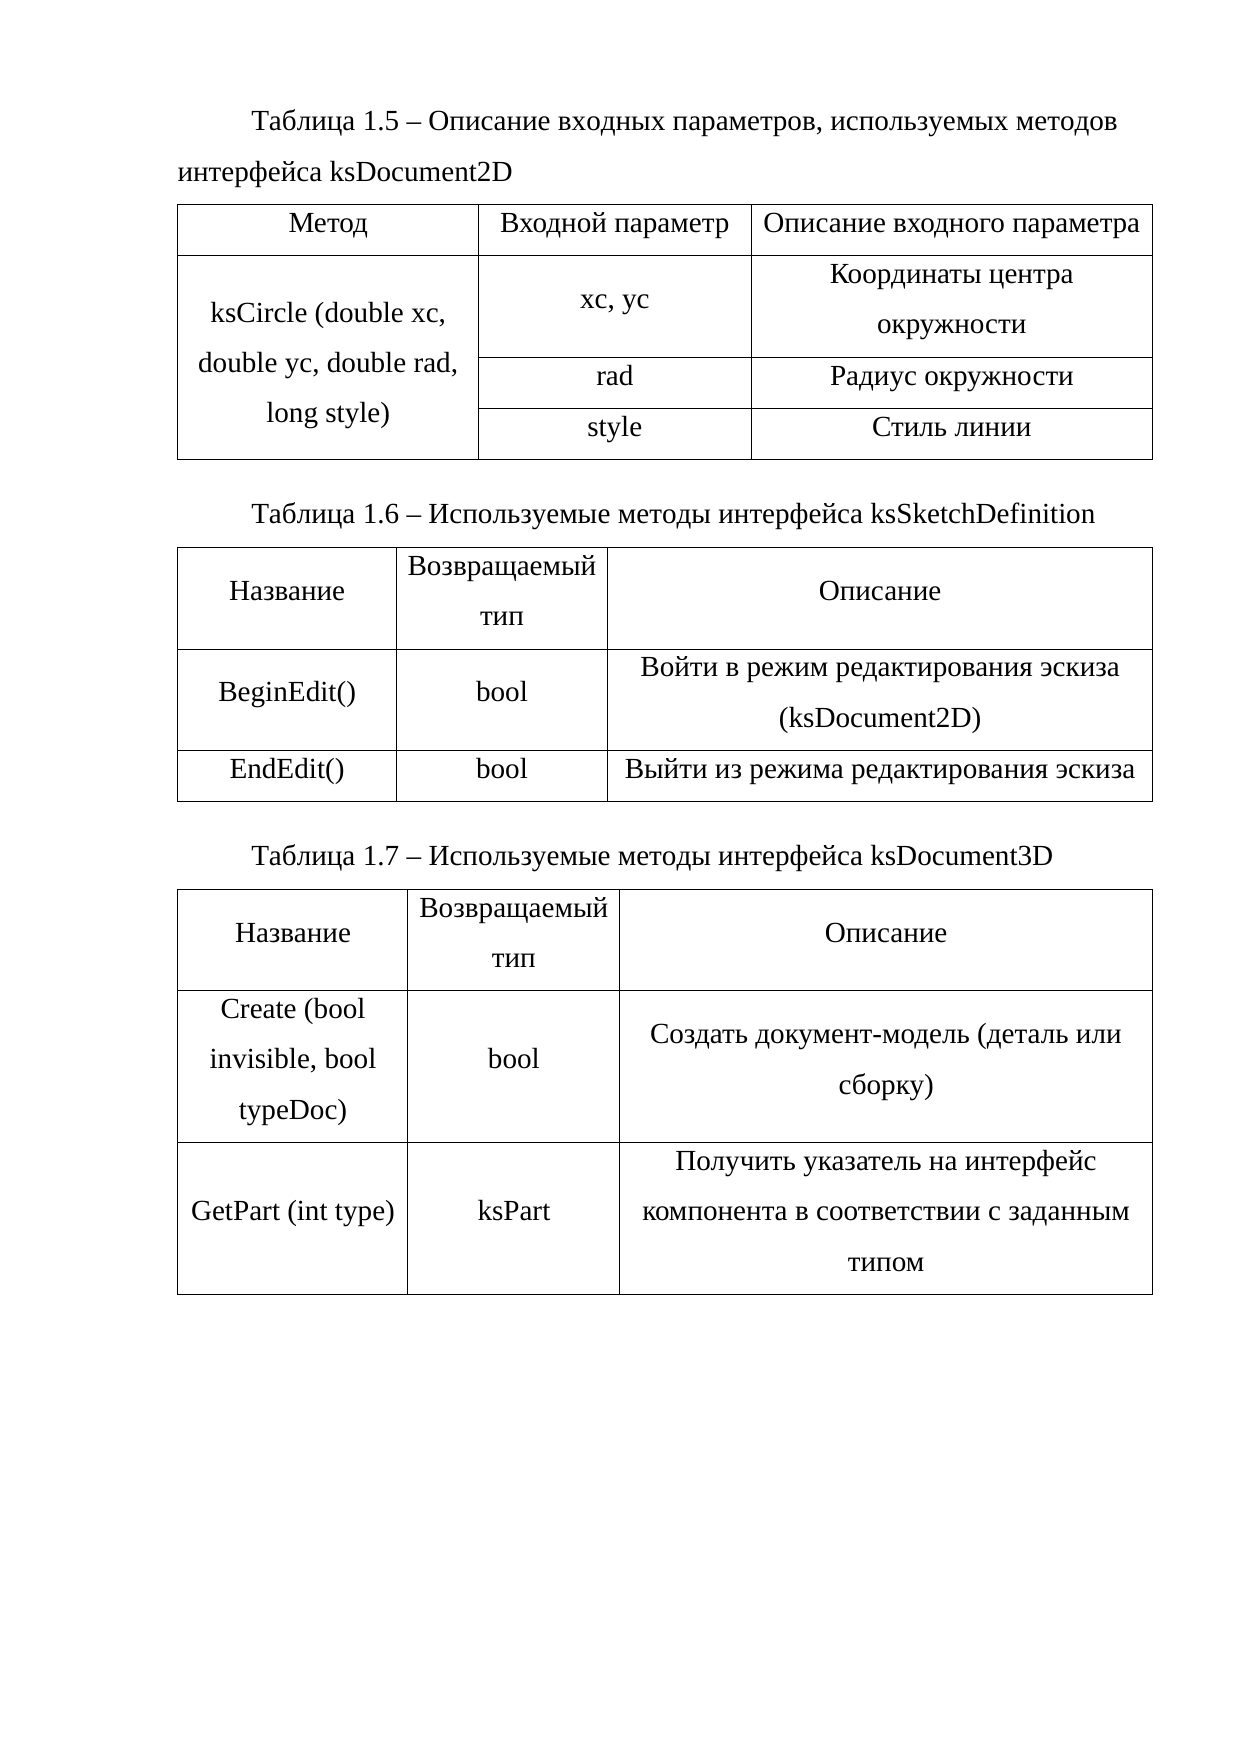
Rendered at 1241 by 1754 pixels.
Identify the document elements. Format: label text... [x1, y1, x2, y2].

text Таблица 1.7 – Используемые методы интерфейса ksDocument3D [177, 838, 1152, 872]
table_header Входной параметр [479, 205, 751, 255]
table_cell bool [408, 991, 619, 1142]
table_header Возвращаемый тип [408, 890, 619, 990]
table_header Описание [608, 548, 1152, 648]
table_cell xc, yc [479, 256, 751, 357]
table_cell Координаты центра окружности [752, 256, 1152, 357]
table_header Метод [178, 205, 478, 255]
table_header Название [178, 890, 407, 990]
table_cell Create (bool invisible, bool typeDoc) [178, 991, 407, 1142]
table_header Возвращаемый тип [397, 548, 607, 648]
table_cell EndEdit() [178, 751, 396, 801]
table_header Описание входного параметра [752, 205, 1152, 255]
table_cell Радиус окружности [752, 358, 1152, 408]
table_cell style [479, 409, 751, 459]
table_cell Выйти из режима редактирования эскиза [608, 751, 1152, 801]
table_header Описание [620, 890, 1152, 990]
table_cell rad [479, 358, 751, 408]
table_cell Войти в режим редактирования эскиза (ksDocument2D) [608, 650, 1152, 750]
table_cell ksPart [408, 1143, 619, 1294]
table_cell GetPart (int type) [178, 1143, 407, 1294]
table_cell bool [397, 650, 607, 750]
table_cell Создать документ-модель (деталь или сборку) [620, 991, 1152, 1142]
table_cell Стиль линии [752, 409, 1152, 459]
table_cell bool [397, 751, 607, 801]
table_cell BeginEdit() [178, 650, 396, 750]
table_header Название [178, 548, 396, 648]
text Таблица 1.5 – Описание входных параметров, используемых методов интерфейса ksDocument2D [177, 103, 1152, 187]
text Таблица 1.6 – Используемые методы интерфейса ksSketchDefinition [177, 497, 1152, 530]
table_cell Получить указатель на интерфейс компонента в соответствии с заданным типом [620, 1143, 1152, 1294]
table_cell ksCircle (double xc, double yc, double rad, long style) [178, 256, 478, 459]
